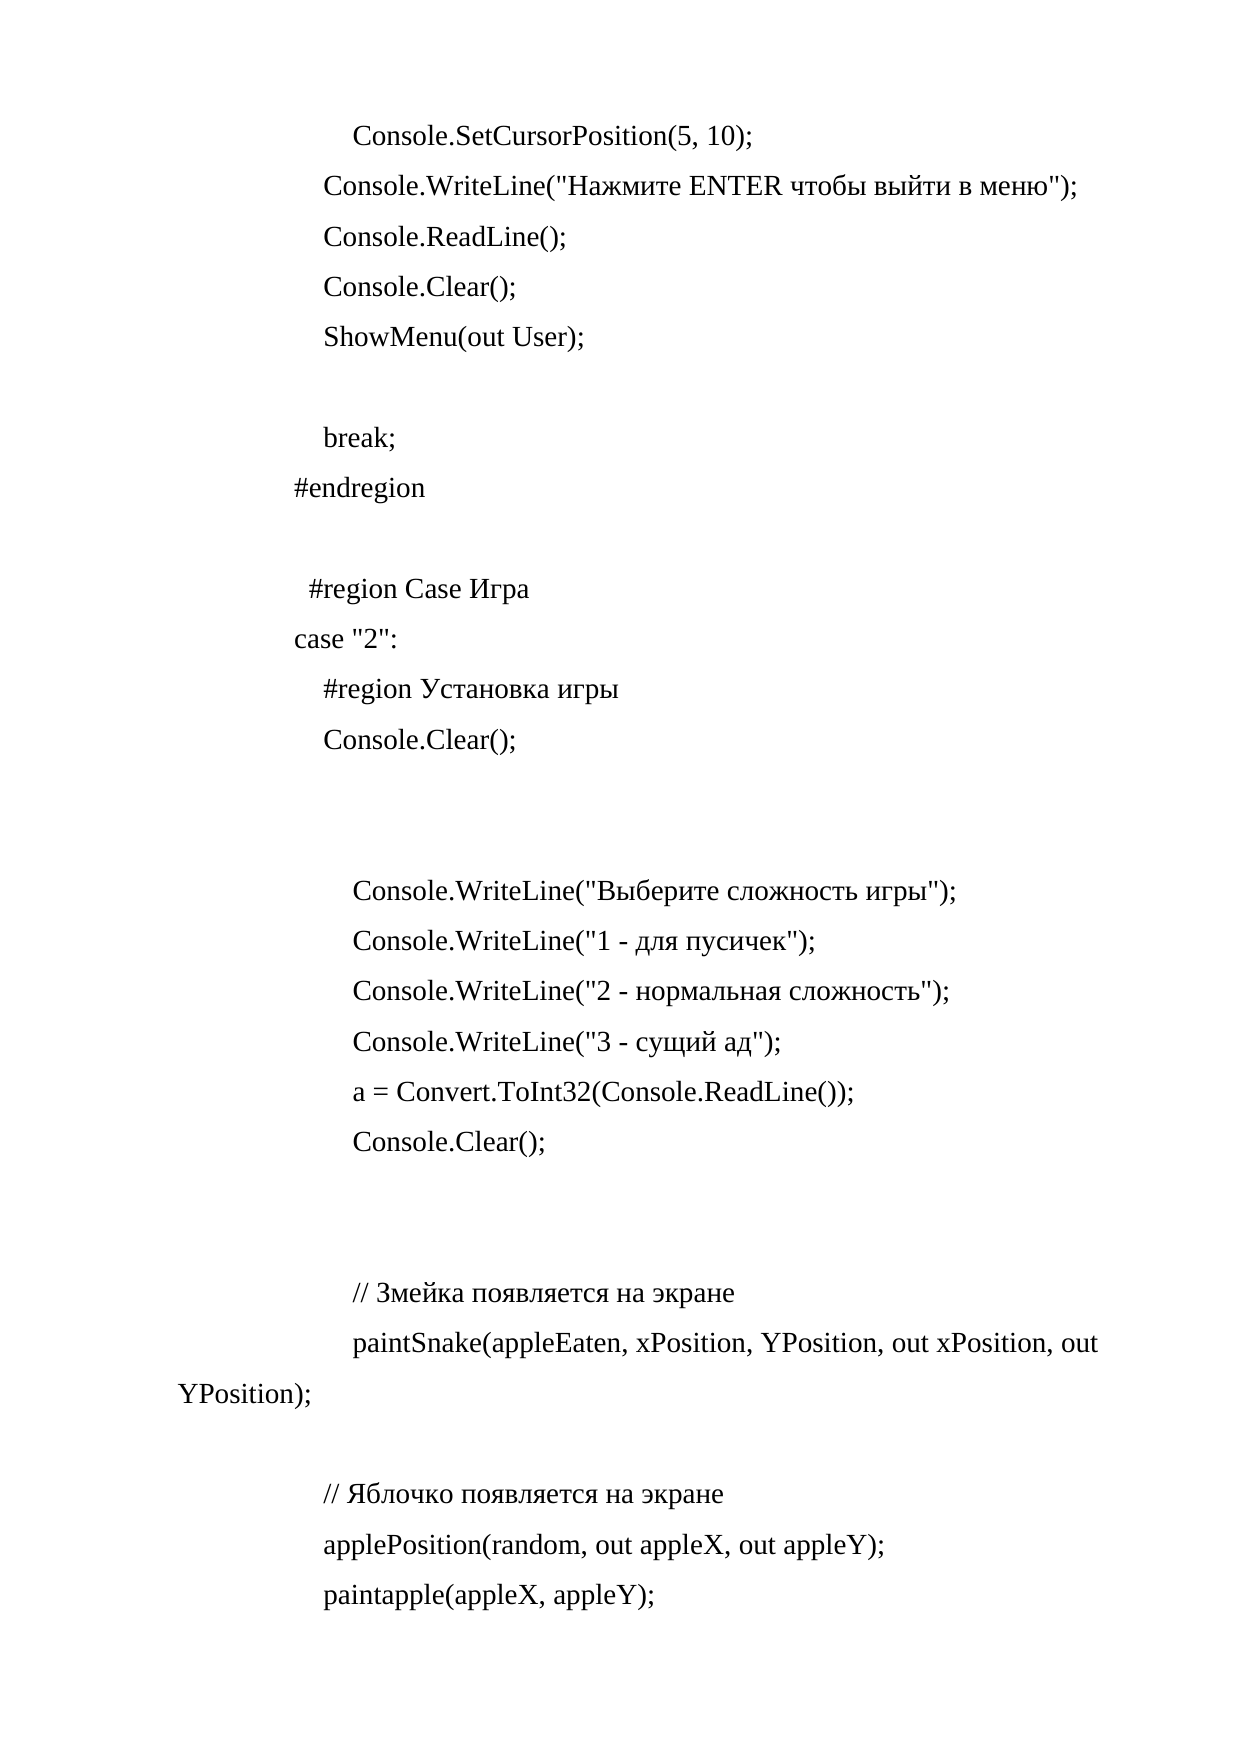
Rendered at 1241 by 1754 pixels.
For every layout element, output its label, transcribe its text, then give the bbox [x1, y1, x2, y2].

text // Змейка появляется на экране [177, 1275, 1152, 1309]
text Console.WriteLine("Выберите сложность игры"); [177, 873, 1152, 906]
text case "2": [177, 621, 1152, 655]
text Console.Clear(); [177, 722, 1152, 755]
text break; [177, 420, 1152, 453]
text #endregion [177, 470, 1152, 504]
text Console.Clear(); [177, 269, 1152, 303]
text paintapple(appleX, appleY); [177, 1577, 1152, 1611]
text a = Convert.ToInt32(Console.ReadLine()); [177, 1074, 1152, 1108]
text Console.Clear(); [177, 1124, 1152, 1158]
text #region Case Игра [177, 571, 1152, 604]
text Console.WriteLine("1 - для пусичек"); [177, 923, 1152, 957]
text ShowMenu(out User); [177, 319, 1152, 353]
text paintSnake(appleEaten, xPosition, YPosition, out xPosition, out YPosition); [177, 1326, 1152, 1409]
text applePosition(random, out appleX, out appleY); [177, 1527, 1152, 1560]
text Console.ReadLine(); [177, 219, 1152, 252]
text #region Установка игры [177, 672, 1152, 705]
text Console.WriteLine("3 - сущий ад"); [177, 1024, 1152, 1057]
text Console.WriteLine("2 - нормальная сложность"); [177, 973, 1152, 1007]
text Console.WriteLine("Нажмите ENTER чтобы выйти в меню"); [177, 168, 1152, 202]
text Console.SetCursorPosition(5, 10); [177, 118, 1152, 152]
text // Яблочко появляется на экране [177, 1477, 1152, 1510]
